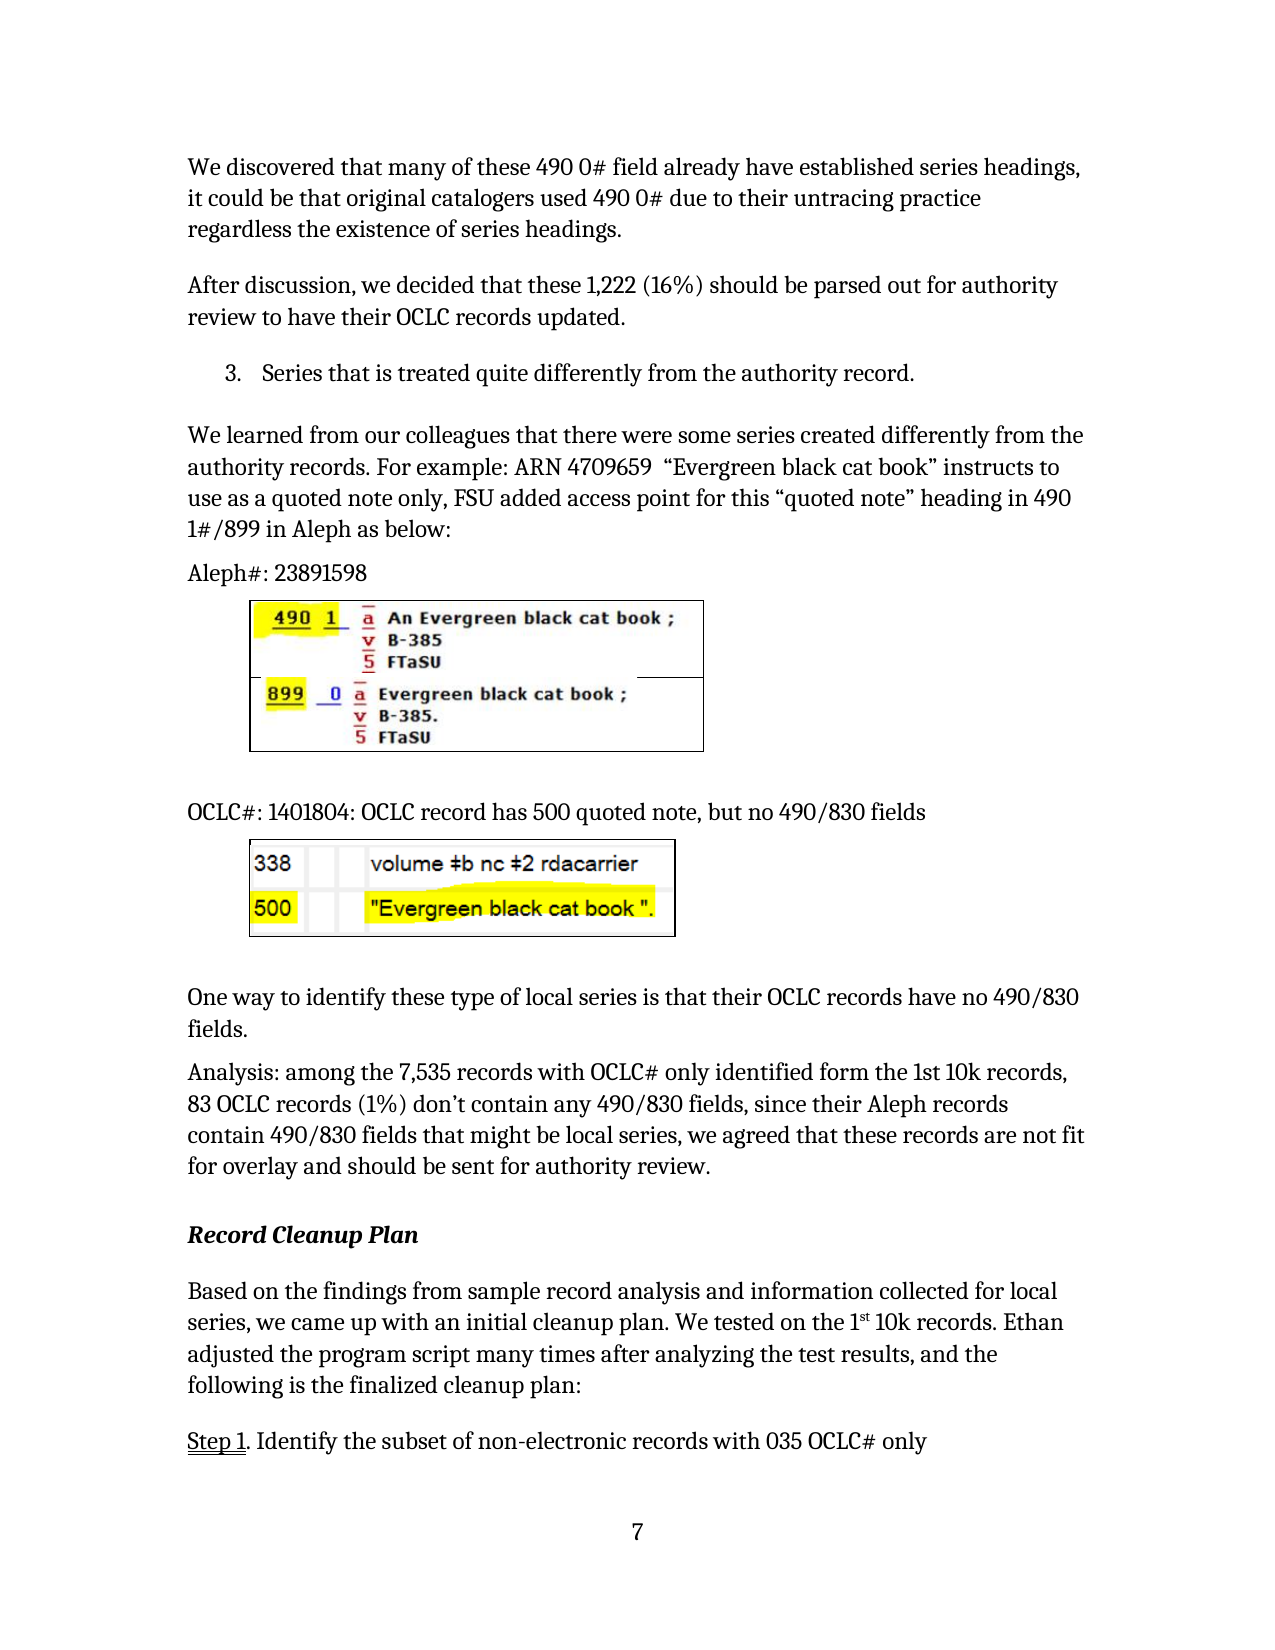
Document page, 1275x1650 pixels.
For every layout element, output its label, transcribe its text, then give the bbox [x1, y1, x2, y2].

list We learned from our colleagues that there were some series created differently from the authority records. For example: ARN 4709659 “Evergreen black cat book” instructs to use as a quoted note only, FSU added access point for this “quoted note” heading in 490 1#/899 in Aleph as below: [187, 419, 1087, 544]
text OCLC#: 1401804: OCLC record has 500 quoted note, but no 490/830 fields [187, 796, 1087, 827]
text Aleph#: 23891598 [187, 556, 1087, 587]
text After discussion, we decided that these 1,222 (16%) should be parsed out for authority review to have their OCLC records updated. [187, 269, 1087, 331]
text Step 1. Identify the subset of non-electronic records with 035 OCLC# only [187, 1424, 1087, 1456]
list Series that is treated quite differently from the authority record. [225, 356, 1087, 387]
picture [250, 845, 673, 936]
picture [261, 677, 638, 747]
picture [253, 602, 700, 673]
table_cell [251, 678, 703, 751]
text We discovered that many of these 490 0# field already have established series headings, it could be that original catalogers used 490 0# due to their untracing practice regardless the existence of series headings. [187, 150, 1087, 244]
table_header [251, 601, 703, 677]
text One way to identify these type of local series is that their OCLC records have no 490/830 fields. [187, 981, 1087, 1043]
text Based on the findings from sample record analysis and information collected for local series, we came up with an initial cleanup plan. We tested on the 1st 10k records. Ethan adjusted the program script many times after analyzing the test results, and the following is the finalized cleanup plan: [187, 1274, 1087, 1399]
text Analysis: among the 7,535 records with OCLC# only identified form the 1st 10k records, 83 OCLC records (1%) don’t contain any 490/830 fields, since their Aleph records contain 490/830 fields that might be local series, we agreed that these records are not fit for overlay and should be sent for authority review. [187, 1056, 1087, 1181]
text Record Cleanup Plan [187, 1218, 1087, 1249]
table_header [251, 840, 674, 936]
